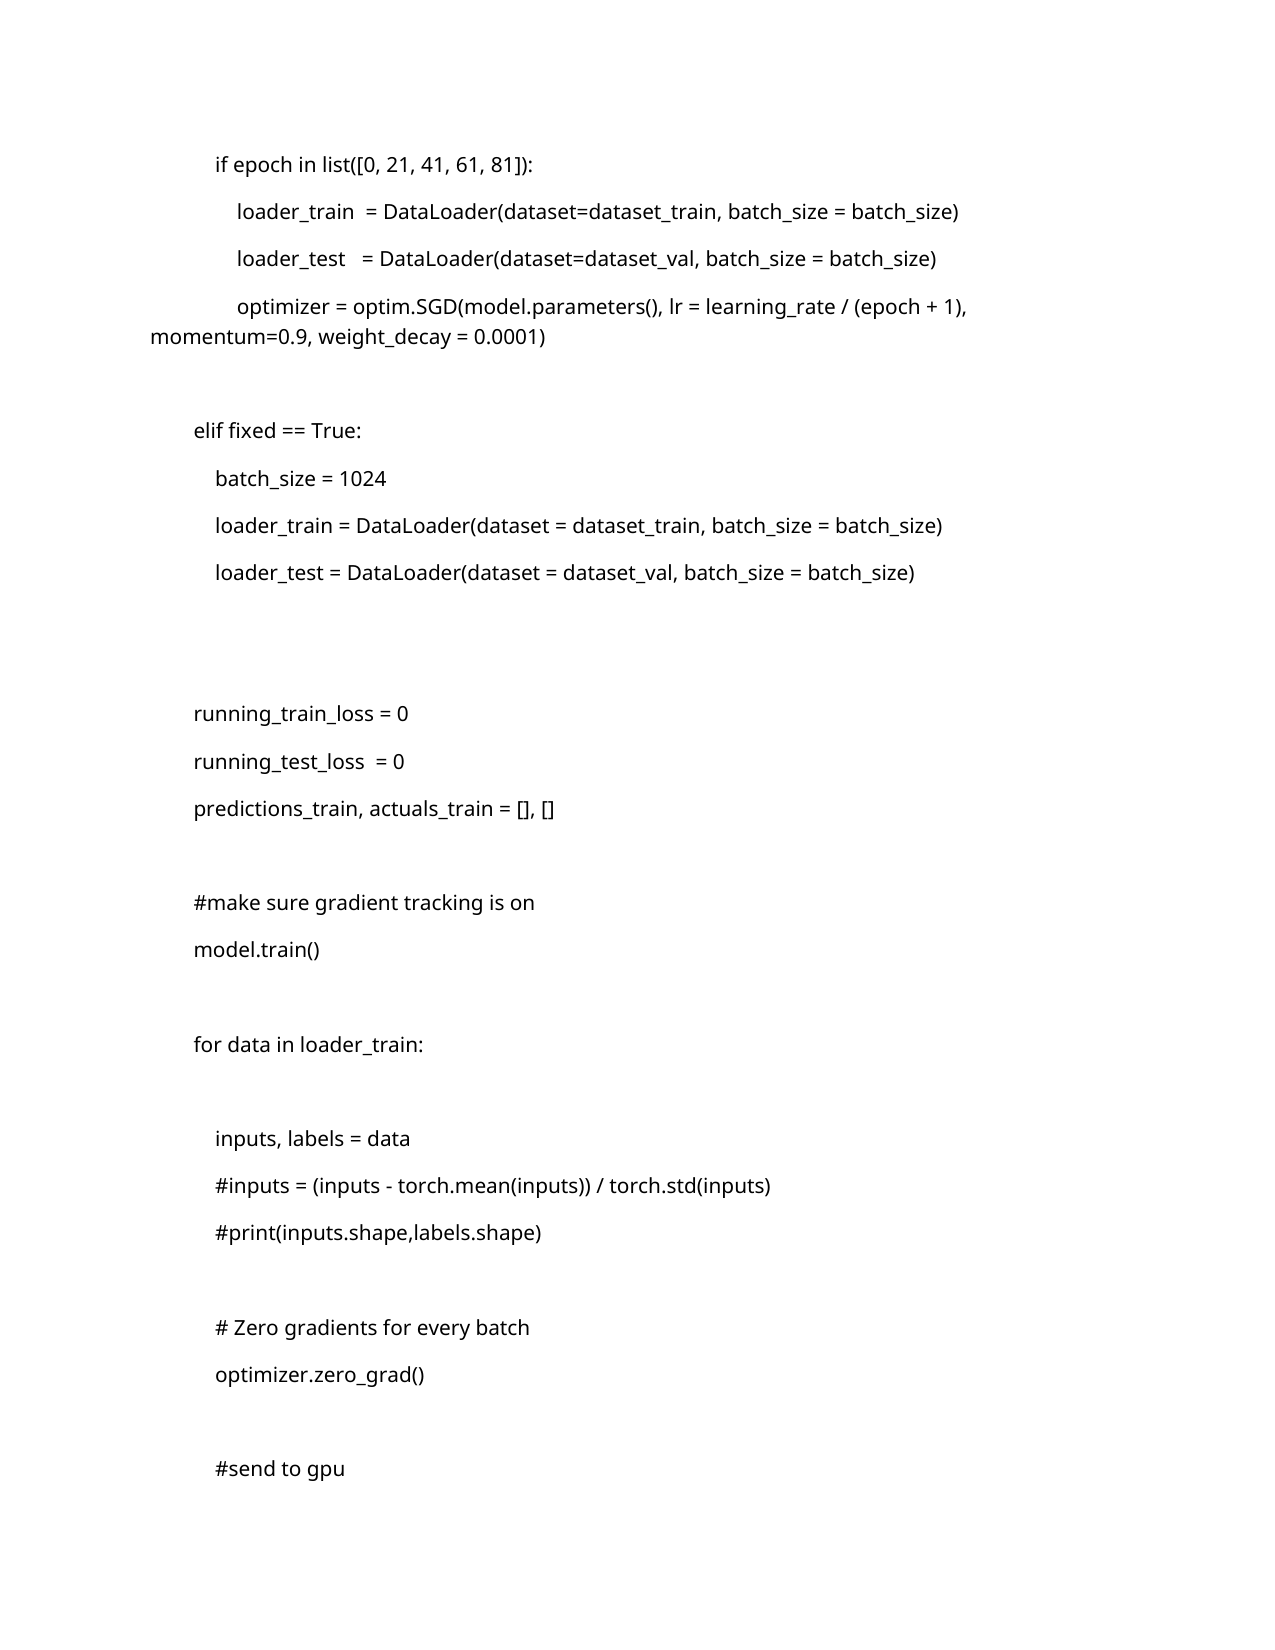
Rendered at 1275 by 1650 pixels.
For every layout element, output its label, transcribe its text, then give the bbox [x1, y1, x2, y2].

text # Zero gradients for every batch [150, 1313, 1125, 1341]
text running_test_loss = 0 [150, 747, 1125, 775]
text inputs, labels = data [150, 1124, 1125, 1152]
text optimizer.zero_grad() [150, 1360, 1125, 1388]
text optimizer = optim.SGD(model.parameters(), lr = learning_rate / (epoch + 1), momentum=0.9, weight_decay = 0.0001) [150, 292, 1125, 351]
text batch_size = 1024 [150, 464, 1125, 492]
text loader_train = DataLoader(dataset = dataset_train, batch_size = batch_size) [150, 511, 1125, 540]
text #print(inputs.shape,labels.shape) [150, 1218, 1125, 1247]
text elif fixed == True: [150, 417, 1125, 445]
text if epoch in list([0, 21, 41, 61, 81]): [150, 150, 1125, 178]
text running_train_loss = 0 [150, 699, 1125, 728]
text predictions_train, actuals_train = [], [] [150, 794, 1125, 823]
text #inputs = (inputs - torch.mean(inputs)) / torch.std(inputs) [150, 1171, 1125, 1200]
text loader_test = DataLoader(dataset=dataset_val, batch_size = batch_size) [150, 244, 1125, 273]
text loader_test = DataLoader(dataset = dataset_val, batch_size = batch_size) [150, 558, 1125, 587]
text model.train() [150, 936, 1125, 964]
text #make sure gradient tracking is on [150, 888, 1125, 917]
text #send to gpu [150, 1454, 1125, 1483]
text loader_train = DataLoader(dataset=dataset_train, batch_size = batch_size) [150, 197, 1125, 226]
text for data in loader_train: [150, 1030, 1125, 1058]
